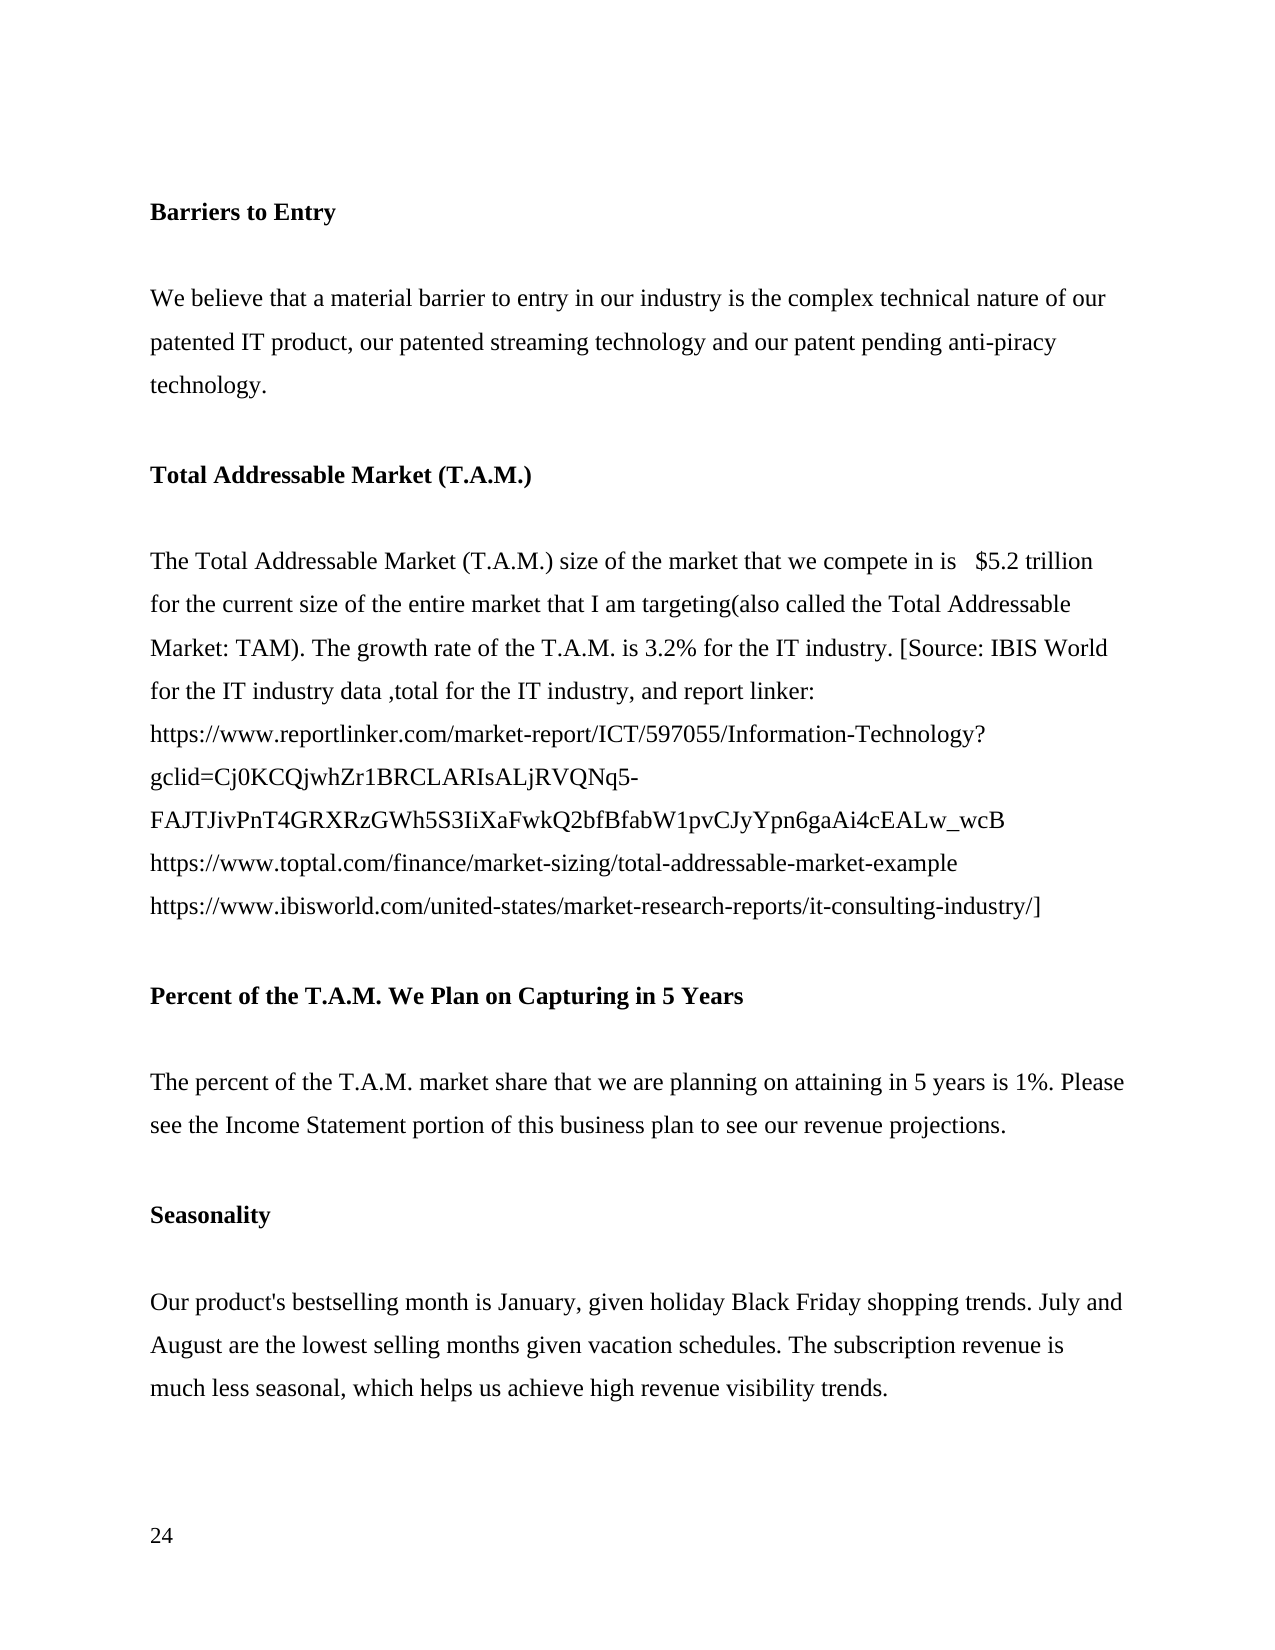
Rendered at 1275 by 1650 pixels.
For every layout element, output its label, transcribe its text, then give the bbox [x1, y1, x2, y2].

subtitle Seasonality [150, 1201, 1125, 1229]
text Our product's bestselling month is January, given holiday Black Friday shopping trends. July and August are the lowest selling months given vacation schedules. The subscription revenue is much less seasonal, which helps us achieve high revenue visibility trends. [150, 1287, 1125, 1402]
text The percent of the T.A.M. market share that we are planning on attaining in 5 years is 1%. Please see the Income Statement portion of this business plan to see our revenue projections. [150, 1067, 1125, 1139]
subtitle Percent of the T.A.M. We Plan on Capturing in 5 Years [150, 981, 1125, 1009]
text The Total Addressable Market (T.A.M.) size of the market that we compete in is $5.2 trillion for the current size of the entire market that I am targeting(also called the Total Addressable Market: TAM). The growth rate of the T.A.M. is 3.2% for the IT industry. [Source: IBIS World for the IT industry data ,total for the IT industry, and report linker: https://www.reportlinker.com/market-report/ICT/597055/Information-Technology?gclid=Cj0KCQjwhZr1BRCLARIsALjRVQNq5-FAJTJivPnT4GRXRzGWh5S3IiXaFwkQ2bfBfabW1pvCJyYpn6gaAi4cEALw_wcB https://www.toptal.com/finance/market-sizing/total-addressable-market-example https://www.ibisworld.com/united-states/market-research-reports/it-consulting-industry/] [150, 546, 1125, 920]
text We believe that a material barrier to entry in our industry is the complex technical nature of our patented IT product, our patented streaming technology and our patent pending anti-piracy technology. [150, 283, 1125, 398]
subtitle Total Addressable Market (T.A.M.) [150, 460, 1125, 489]
subtitle Barriers to Entry [150, 197, 1125, 226]
